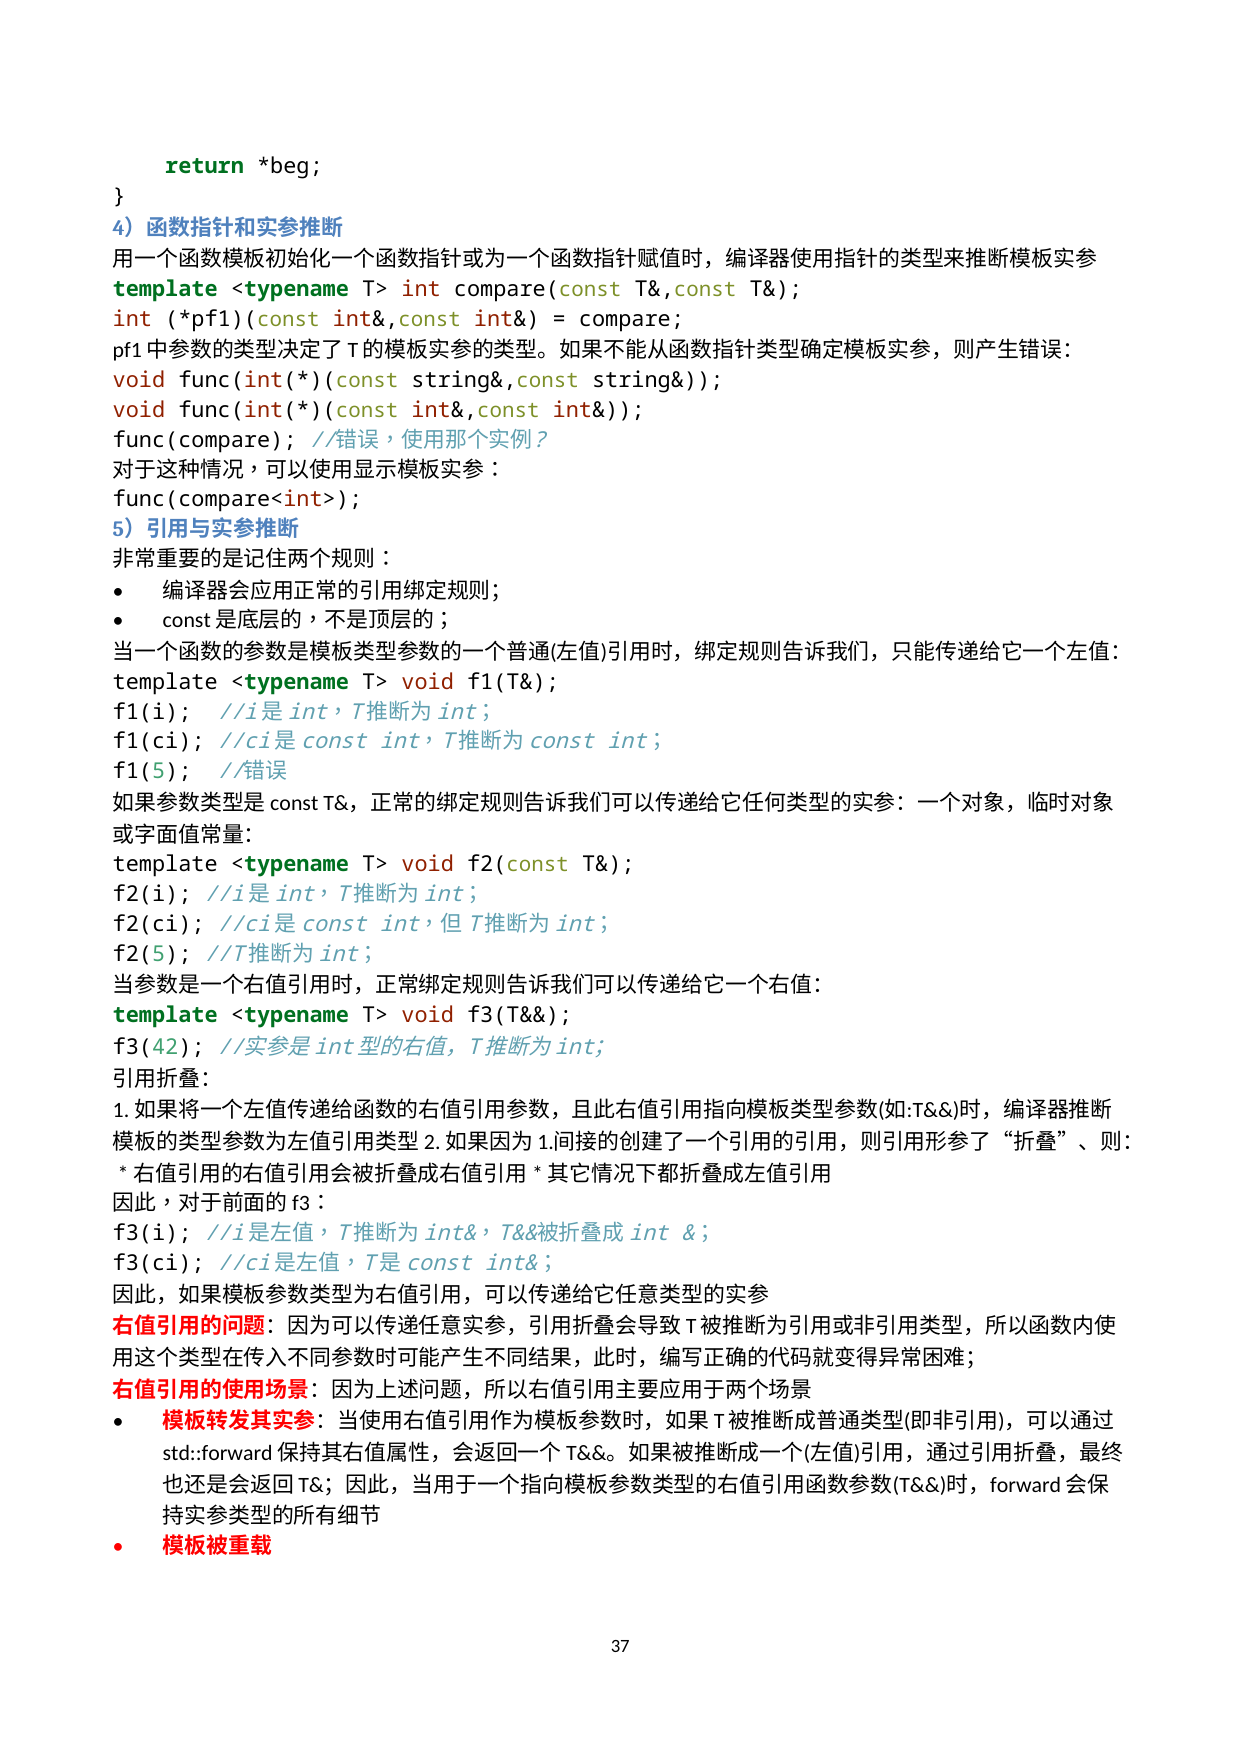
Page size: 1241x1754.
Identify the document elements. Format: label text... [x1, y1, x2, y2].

text ​​因此，如果模板参数类型为右值引用，可以传递给它任意类型的实参 [112, 1277, 1128, 1308]
text 当参数是一个右值引用时，正常绑定规则告诉我们可以传递给它一个右值： [112, 967, 1128, 999]
text 5）引用与实参推断 [112, 513, 1128, 543]
text 如果参数类型是const T&，正常的绑定规则告诉我们可以传递给它任何类型的实参：一个对象，临时对象或字面值常量​： [112, 785, 1128, 848]
text template <typename T> int compare(const T&,const T&); int (*pf1)(const int&,const int&) = compare; [112, 273, 1128, 332]
list 模板被重载 [112, 1530, 1128, 1560]
list 模板转发其实参：当使用右值引用作为模板参数时，如果T被推断成普通类型(即非引用)，可以通过std::forward保持其右值属性，会返回一个T&&。如果被推断成一个(左值)引用，通过引用折叠，最终也还是会返回T&；因此，当用于一个指向模板参数类型的右值引用函数参数(T&&)时，forward会保持实参类型的所有细节 [112, 1403, 1128, 1530]
text ​​template <typename T> void f2(const T&); f2(i); //i是int，T推断为int； f2(ci); //ci是const int，但T推断为int； f2(5); //T推断为int；​ [112, 848, 1128, 967]
text 右值引用的使用场景：因为上述问题，所以右值引用主要应用于两个场景 [112, 1372, 1128, 1403]
text 右值引用的问题：因为可以传递任意实参，引用折叠会导致T被推断为引用或非引用类型，所以函数内使用这个类型在传入不同参数时可能产生不同结果，此时，编写正确的代码就变得异常困难； [112, 1308, 1128, 1372]
list 编译器会应用正常的引用绑定规则； [112, 573, 1128, 604]
text 当一个函数的参数是模板类型参数的一个普通(左值)引用时，绑定规则告诉我们，只能传递给它一个左值： [112, 634, 1128, 666]
text func(compare<int>);​​​ [112, 483, 1128, 513]
text ​1. 如果将一个左值传递给函数的右值引用参数，且此右值引用指向模板类型参数(如:T&&)时，编译器推断模板的类型参数为左值引用类型 2. 如果因为1.间接的创建了一个引用的引用，则引用形参了“折叠”、则： * 右值引用的右值引用会被折叠成右值引用 * 其它情况下都折叠成左值引用 [112, 1092, 1128, 1187]
list const是底层的，不是顶层的；​​ [112, 604, 1128, 634]
text ​template <typename T> void f1(T&); f1(i); //i是int，T推断为int； f1(ci); //ci是const int，T推断为const int； f1(5);​​​ //错误 [112, 666, 1128, 785]
text 4）函数指针和实参推断 [112, 209, 1128, 241]
text template <typename T> void f3(T&&); f3(42); //实参是int型的右值，T推断为int；​​ [112, 999, 1128, 1061]
text f3(i)​; //i是左值，T推断为int&，T&&被折叠成int &； f3(ci); //​​​​​ci是左值，T是const int&； [112, 1217, 1128, 1277]
text 非常重要的是记住两个规则： [112, 543, 1128, 573]
text 对于这种情况，可以使用显示模板实参： [112, 453, 1128, 483]
text pf1中参数的类型决定了T的模板实参的类型。如果不能从函数指针类型确定模板实参，则产生错误： [112, 332, 1128, 364]
text 用一个函数模板初始化一个函数指针或为一个函数指针赋值时，编译器使用指针的类型来推断模板实参 [112, 241, 1128, 273]
text void func(int(*)(const string&,const string&));​​​​ void func(int(*)(const int&,const int&));​​​​​ func(compare); //错误，使用那个实例? [112, 364, 1128, 453]
text 引用折叠： [112, 1061, 1128, 1092]
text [112, 150, 1128, 209]
text 因此，对于前面的f3： [112, 1187, 1128, 1217]
